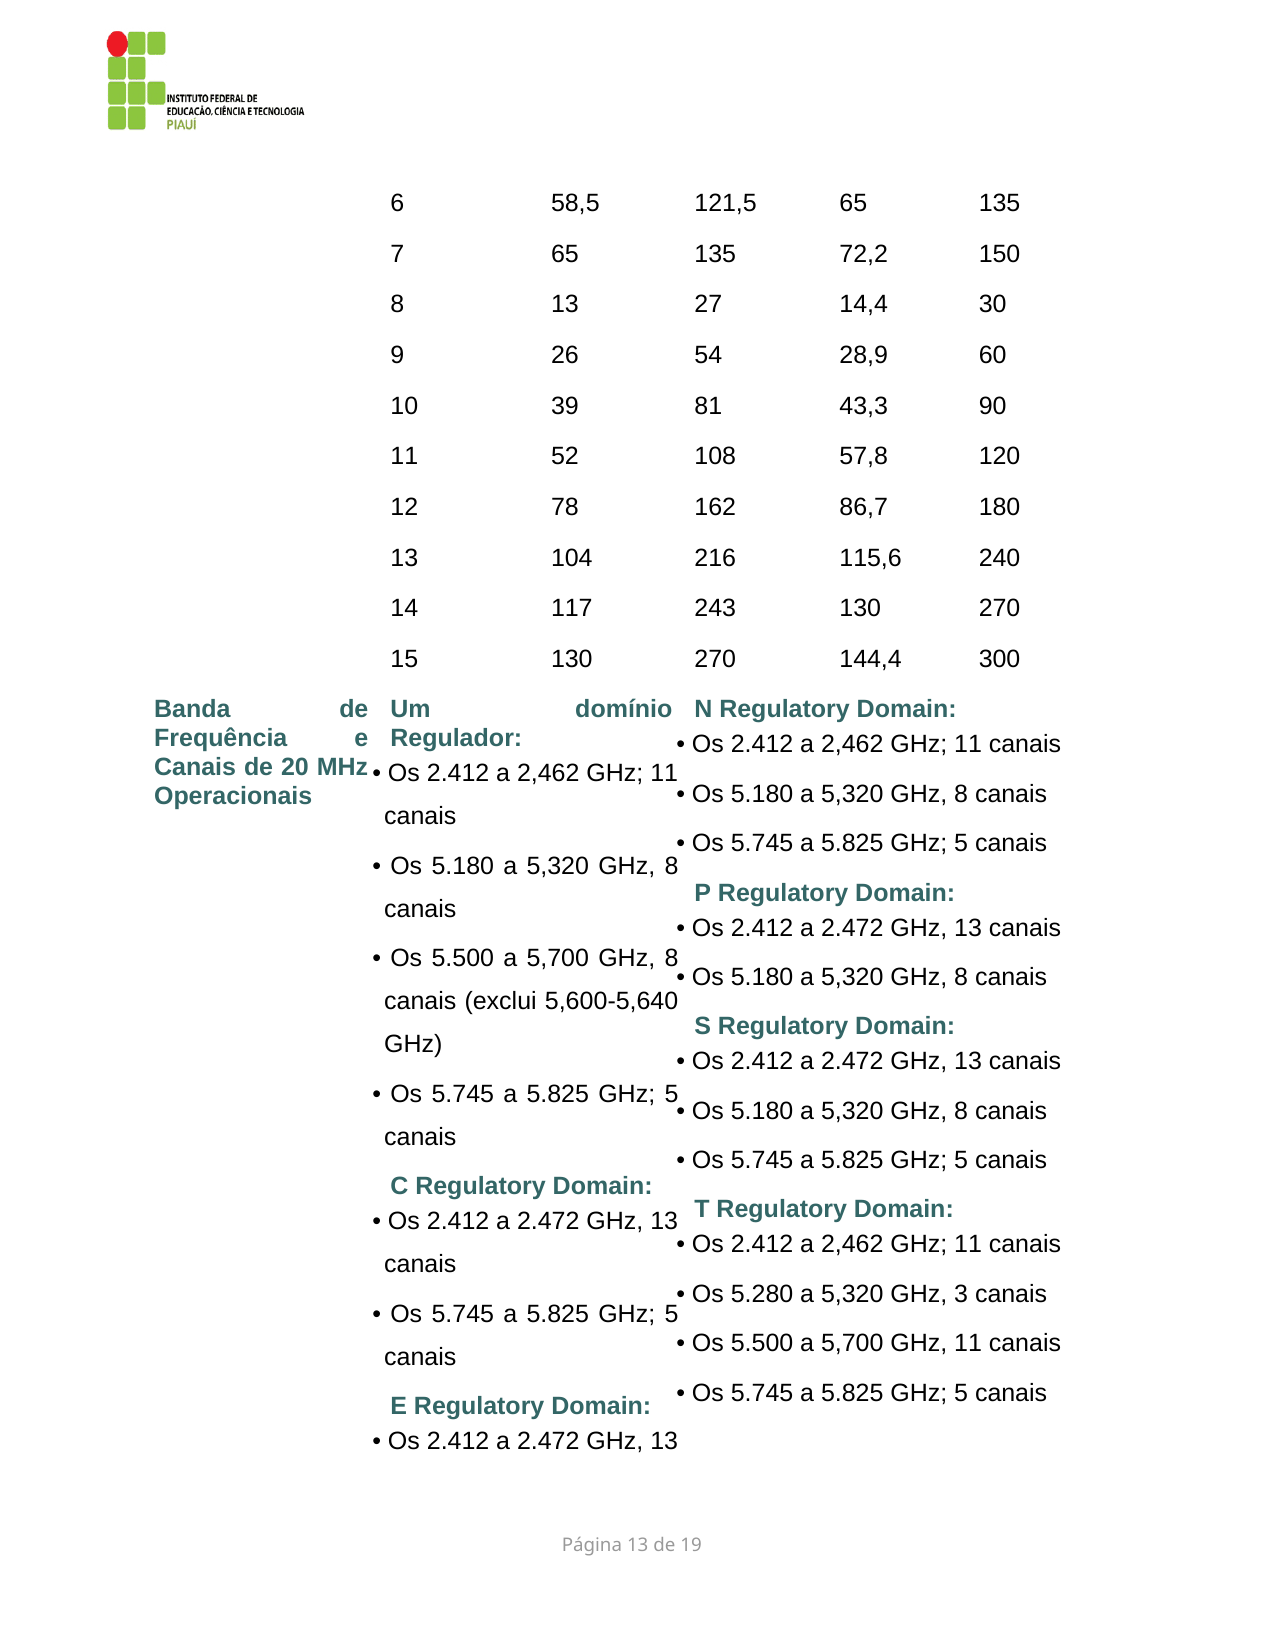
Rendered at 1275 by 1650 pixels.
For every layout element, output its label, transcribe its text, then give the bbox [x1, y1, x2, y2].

table_cell 86,7 [828, 481, 968, 532]
table_cell 65 [828, 177, 968, 228]
table_cell 7 [379, 228, 540, 278]
table_cell 130 [540, 633, 683, 683]
table_cell 39 [540, 380, 683, 430]
table_cell 240 [968, 532, 1150, 582]
table_cell 52 [540, 430, 683, 481]
table_cell 108 [683, 430, 828, 481]
table_cell 14,4 [828, 279, 968, 329]
table_cell 30 [968, 279, 1150, 329]
table_cell 144,4 [828, 633, 968, 683]
table_cell 13 [540, 279, 683, 329]
table_cell 81 [683, 380, 828, 430]
picture [105, 27, 306, 139]
table_cell 150 [968, 228, 1150, 278]
table_cell 162 [683, 481, 828, 532]
table_cell 12 [379, 481, 540, 532]
table_cell 270 [683, 633, 828, 683]
table_cell Banda de Frequência e Canais de 20 MHz Operacionais [143, 684, 379, 1460]
table_cell 104 [540, 532, 683, 582]
table_cell 27 [683, 279, 828, 329]
table_cell 120 [968, 430, 1150, 481]
table_cell 8 [379, 279, 540, 329]
table_cell 28,9 [828, 329, 968, 380]
table_cell 9 [379, 329, 540, 380]
table_cell 10 [379, 380, 540, 430]
table_cell 11 [379, 430, 540, 481]
table_cell 26 [540, 329, 683, 380]
table_cell 135 [683, 228, 828, 278]
table_cell 121,5 [683, 177, 828, 228]
table_cell 180 [968, 481, 1150, 532]
table_cell 90 [968, 380, 1150, 430]
table_cell 14 [379, 582, 540, 633]
table_cell 60 [968, 329, 1150, 380]
table_cell 72,2 [828, 228, 968, 278]
table_cell 43,3 [828, 380, 968, 430]
table_cell 57,8 [828, 430, 968, 481]
table_cell 216 [683, 532, 828, 582]
table_cell 130 [828, 582, 968, 633]
table_cell 135 [968, 177, 1150, 228]
table_cell 117 [540, 582, 683, 633]
table_cell 58,5 [540, 177, 683, 228]
table_cell 15 [379, 633, 540, 683]
table_cell 270 [968, 582, 1150, 633]
table_cell 115,6 [828, 532, 968, 582]
table_cell 54 [683, 329, 828, 380]
table_cell 78 [540, 481, 683, 532]
table_cell 6 [379, 177, 540, 228]
table_cell 65 [540, 228, 683, 278]
table_cell 243 [683, 582, 828, 633]
table_cell 300 [968, 633, 1150, 683]
table_cell 13 [379, 532, 540, 582]
